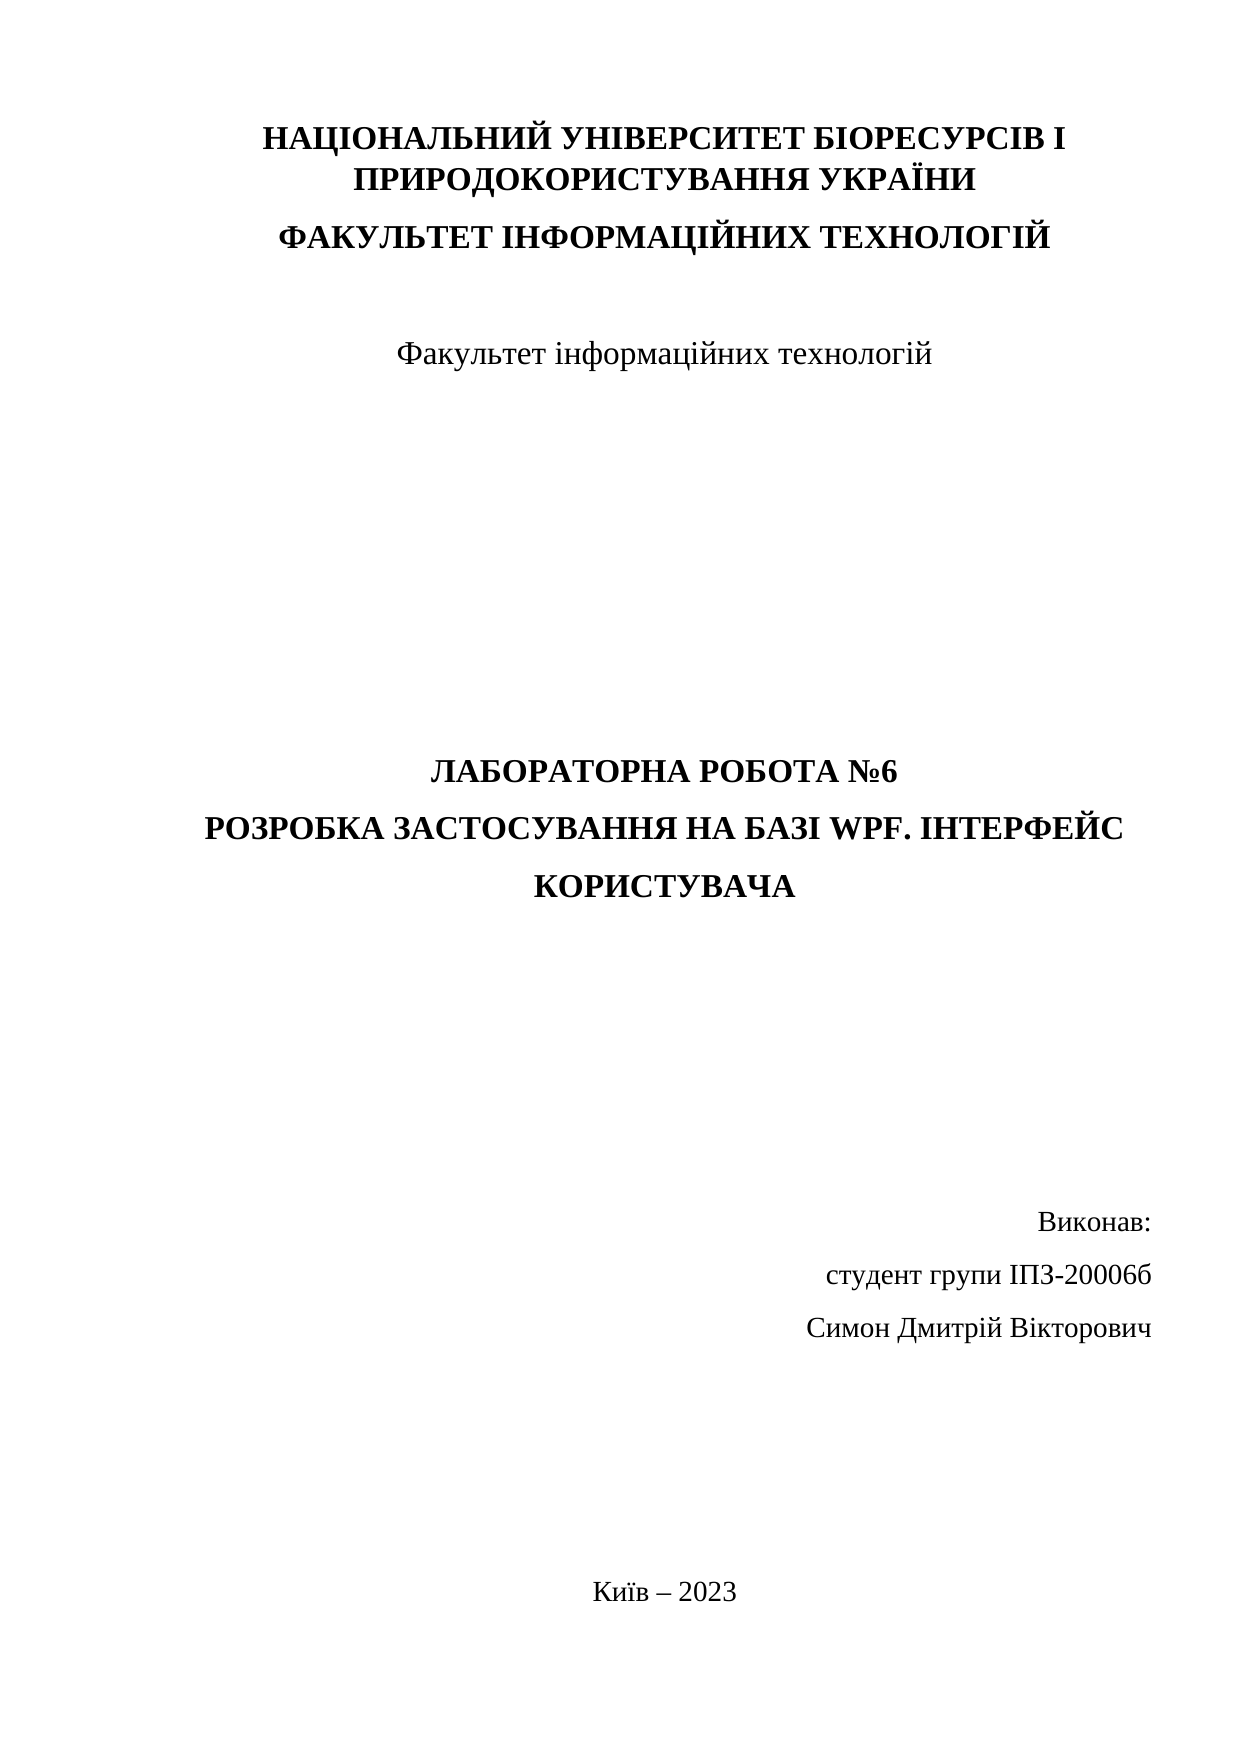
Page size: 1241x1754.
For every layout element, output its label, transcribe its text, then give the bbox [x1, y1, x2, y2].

text ЛАБОРАТОРНА РОБОТА №6 РОЗРОБКА ЗАСТОСУВАННЯ НА БАЗІ WPF. ІНТЕРФЕЙС КОРИСТУВАЧА [177, 751, 1152, 904]
text Київ – 2023 [177, 1574, 1152, 1608]
text Виконав: [177, 1204, 1152, 1238]
text Симон Дмитрій Вікторович [177, 1310, 1152, 1343]
text Факультет інформаційних технологій [177, 333, 1152, 372]
text студент групи ІПЗ-20006б [177, 1257, 1152, 1291]
text національний університет БІОРЕСУРСІВ І ПРИРОДОКОРИСТУВАННЯ україни [177, 118, 1152, 198]
text ФАКУЛЬТЕТ ІНФОРМАЦІЙНИХ ТЕХНОЛОГІЙ [177, 217, 1152, 256]
